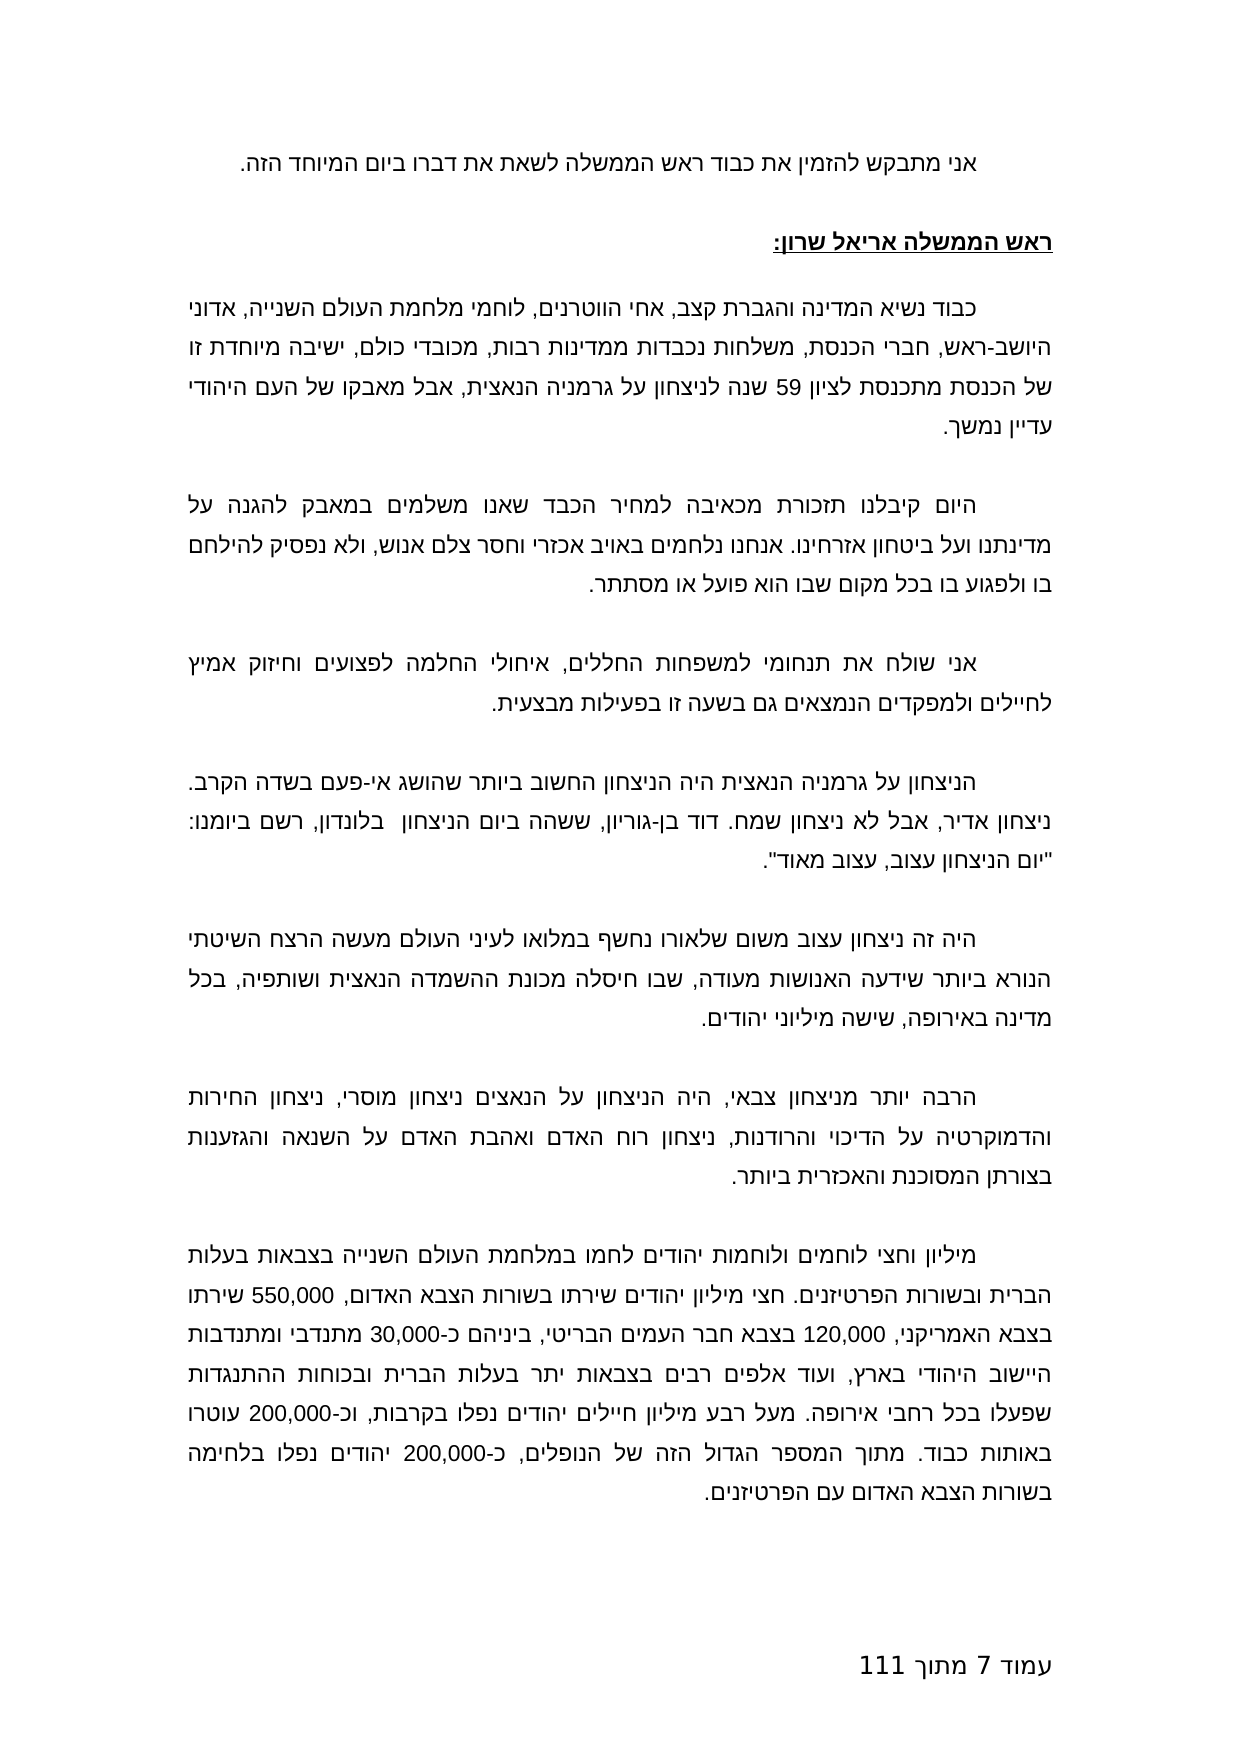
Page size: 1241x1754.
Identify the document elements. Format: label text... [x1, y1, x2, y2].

text אני שולח את תנחומי למשפחות החללים, איחולי החלמה לפצועים וחיזוק אמיץ לחיילים ולמפקדים הנמצאים גם בשעה זו בפעילות מבצעית. [187, 650, 1053, 716]
text ראש הממשלה אריאל שרון: [187, 229, 1053, 255]
text אני מתבקש להזמין את כבוד ראש הממשלה לשאת את דברו ביום המיוחד הזה. [187, 150, 1053, 176]
text הניצחון על גרמניה הנאצית היה הניצחון החשוב ביותר שהושג אי-פעם בשדה הקרב. ניצחון אדיר, אבל לא ניצחון שמח. דוד בן-גוריון, ששהה ביום הניצחון בלונדון, רשם ביומנו: "יום הניצחון עצוב, עצוב מאוד". [187, 768, 1053, 874]
text כבוד נשיא המדינה והגברת קצב, אחי הווטרנים, לוחמי מלחמת העולם השנייה, אדוני היושב-ראש, חברי הכנסת, משלחות נכבדות ממדינות רבות, מכובדי כולם, ישיבה מיוחדת זו של הכנסת מתכנסת לציון 59 שנה לניצחון על גרמניה הנאצית, אבל מאבקו של העם היהודי עדיין נמשך. [187, 295, 1053, 439]
text היום קיבלנו תזכורת מכאיבה למחיר הכבד שאנו משלמים במאבק להגנה על מדינתנו ועל ביטחון אזרחינו. אנחנו נלחמים באויב אכזרי וחסר צלם אנוש, ולא נפסיק להילחם בו ולפגוע בו בכל מקום שבו הוא פועל או מסתתר. [187, 492, 1053, 597]
text היה זה ניצחון עצוב משום שלאורו נחשף במלואו לעיני העולם מעשה הרצח השיטתי הנורא ביותר שידעה האנושות מעודה, שבו חיסלה מכונת ההשמדה הנאצית ושותפיה, בכל מדינה באירופה, שישה מיליוני יהודים. [187, 926, 1053, 1032]
text מיליון וחצי לוחמים ולוחמות יהודים לחמו במלחמת העולם השנייה בצבאות בעלות הברית ובשורות הפרטיזנים. חצי מיליון יהודים שירתו בשורות הצבא האדום, 550,000 שירתו בצבא האמריקני, 120,000 בצבא חבר העמים הבריטי, ביניהם כ-30,000 מתנדבי ומתנדבות היישוב היהודי בארץ, ועוד אלפים רבים בצבאות יתר בעלות הברית ובכוחות ההתנגדות שפעלו בכל רחבי אירופה. מעל רבע מיליון חיילים יהודים נפלו בקרבות, וכ-200,000 עוטרו באותות כבוד. מתוך המספר הגדול הזה של הנופלים, כ-200,000 יהודים נפלו בלחימה בשורות הצבא האדום עם הפרטיזנים. [187, 1242, 1053, 1506]
text הרבה יותר מניצחון צבאי, היה הניצחון על הנאצים ניצחון מוסרי, ניצחון החירות והדמוקרטיה על הדיכוי והרודנות, ניצחון רוח האדם ואהבת האדם על השנאה והגזענות בצורתן המסוכנת והאכזרית ביותר. [187, 1084, 1053, 1190]
